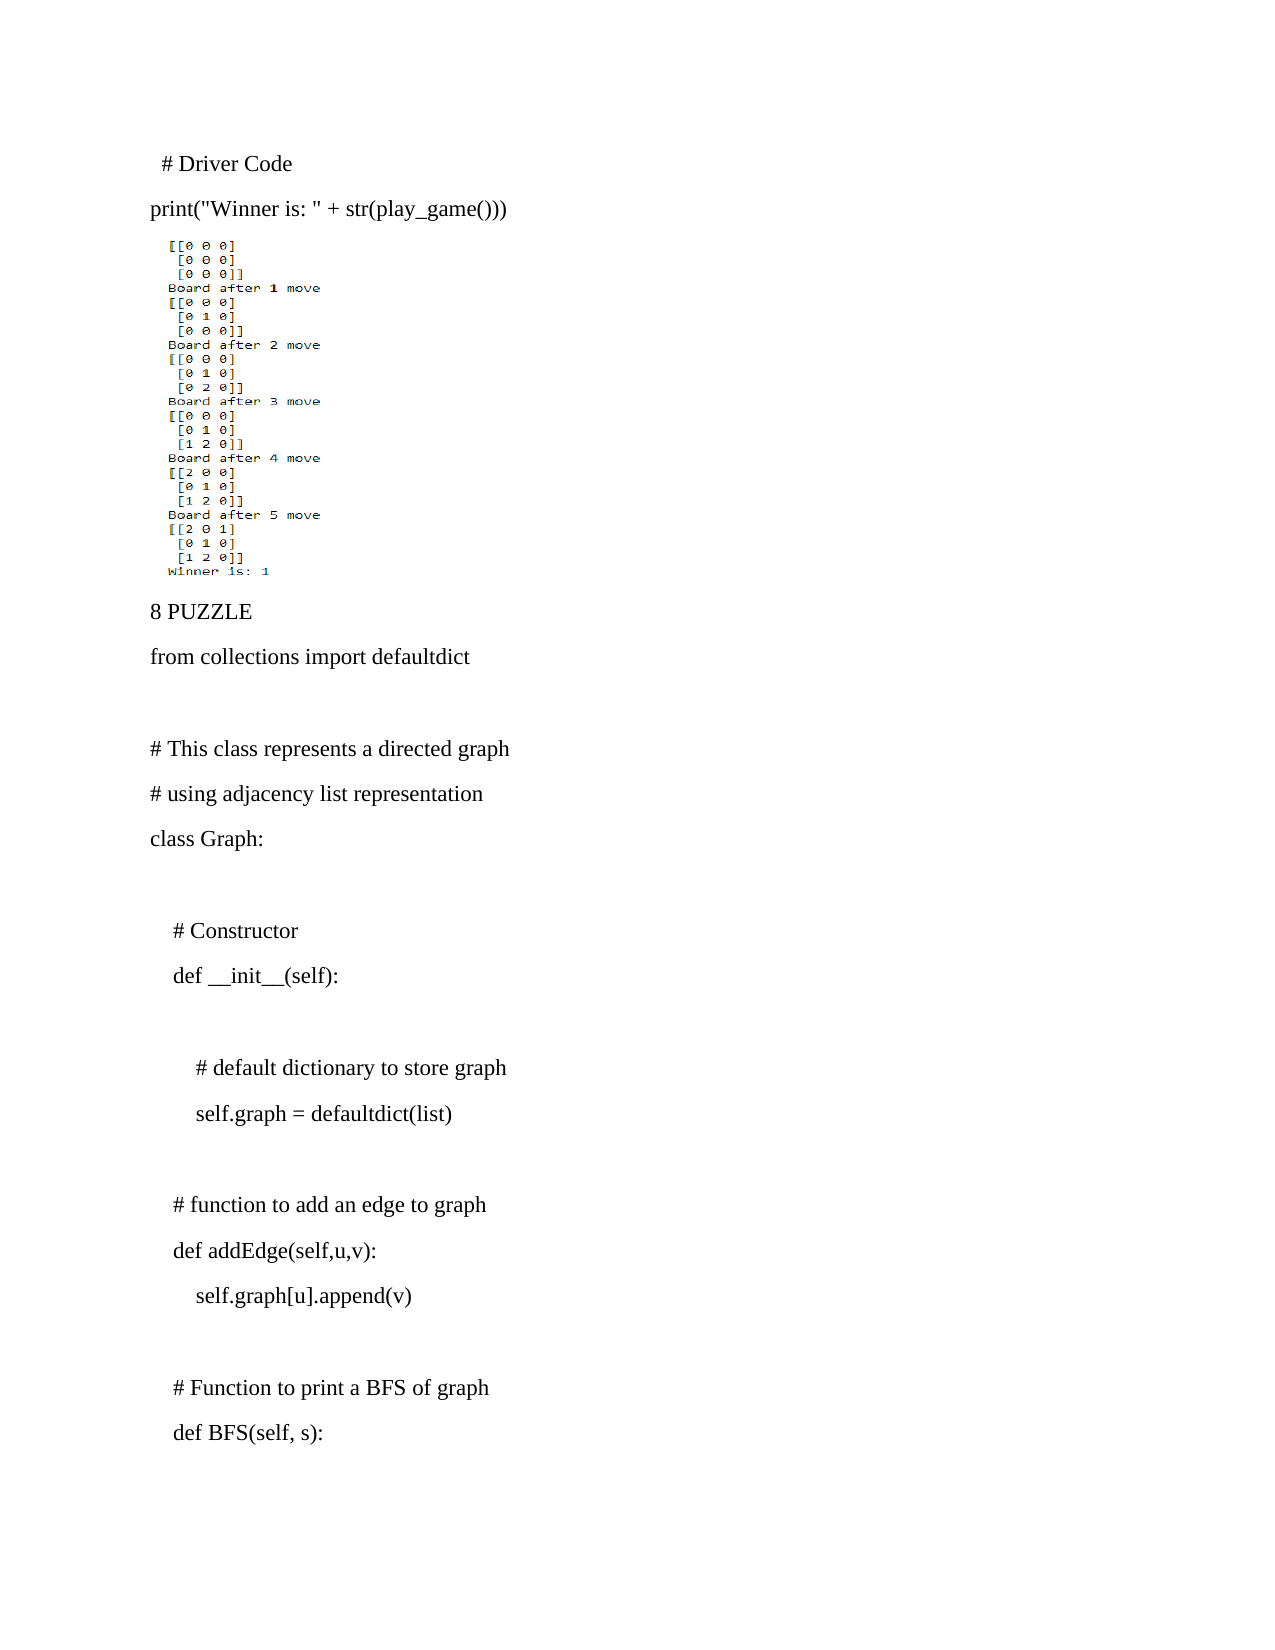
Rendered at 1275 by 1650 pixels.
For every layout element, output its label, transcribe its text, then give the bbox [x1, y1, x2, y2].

picture [150, 240, 354, 580]
text # This class represents a directed graph [150, 735, 1125, 762]
text # function to add an edge to graph [150, 1192, 1125, 1218]
text def BFS(self, s): [150, 1419, 1125, 1445]
text # Driver Code [150, 150, 1125, 176]
text self.graph = defaultdict(list) [150, 1099, 1125, 1126]
text from collections import defaultdict [150, 643, 1125, 669]
text 8 PUZZLE [150, 598, 1125, 624]
text def __init__(self): [150, 962, 1125, 989]
text # using adjacency list representation [150, 780, 1125, 807]
text print("Winner is: " + str(play_game())) [150, 195, 1125, 221]
text # Constructor [150, 917, 1125, 944]
text class Graph: [150, 825, 1125, 852]
text # default dictionary to store graph [150, 1054, 1125, 1081]
text # Function to print a BFS of graph [150, 1374, 1125, 1400]
text self.graph[u].append(v) [150, 1282, 1125, 1308]
text def addEdge(self,u,v): [150, 1237, 1125, 1263]
